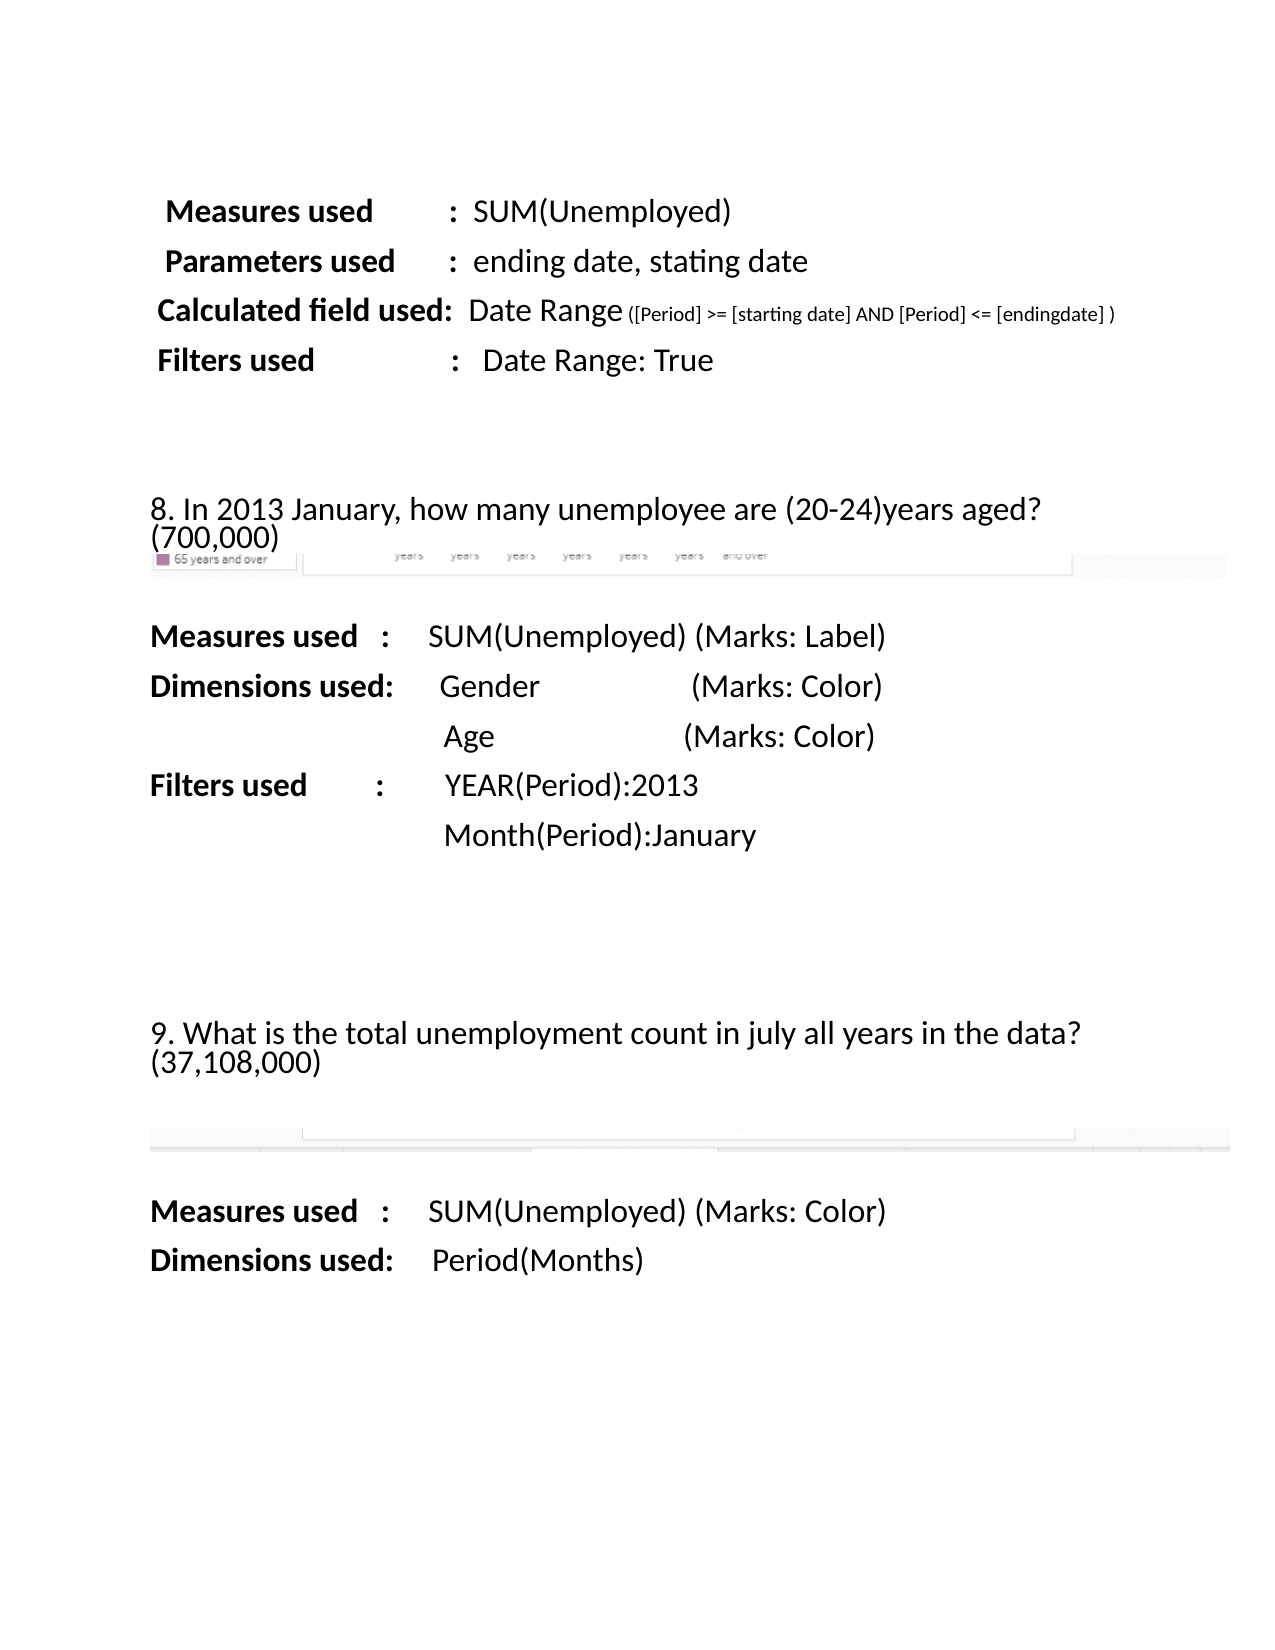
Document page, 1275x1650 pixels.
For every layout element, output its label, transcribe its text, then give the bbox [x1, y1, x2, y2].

text Measures used : SUM(Unemployed) (Marks: Color) [150, 1199, 1125, 1228]
text Measures used : SUM(Unemployed) [150, 199, 1125, 228]
text Filters used : YEAR(Period):2013 [150, 774, 1125, 802]
text 9. What is the total unemployment count in july all years in the data?(37,108,000) [150, 1022, 1125, 1079]
text Month(Period):January [150, 823, 1125, 852]
text Dimensions used: Gender (Marks: Color) [150, 674, 1125, 703]
text Calculated field used: Date Range ([Period] >= [starting date] AND [Period] <= [endingdate] ) [150, 299, 1125, 327]
text Age (Marks: Color) [150, 724, 1125, 753]
text Measures used : SUM(Unemployed) (Marks: Label) [150, 625, 1125, 654]
text Parameters used : ending date, stating date [150, 249, 1125, 278]
text Filters used : Date Range: True [150, 348, 1125, 377]
text Dimensions used: Period(Months) [150, 1249, 1125, 1277]
text 8. In 2013 January, how many unemployee are (20-24)years aged?(700,000) [150, 497, 1125, 554]
